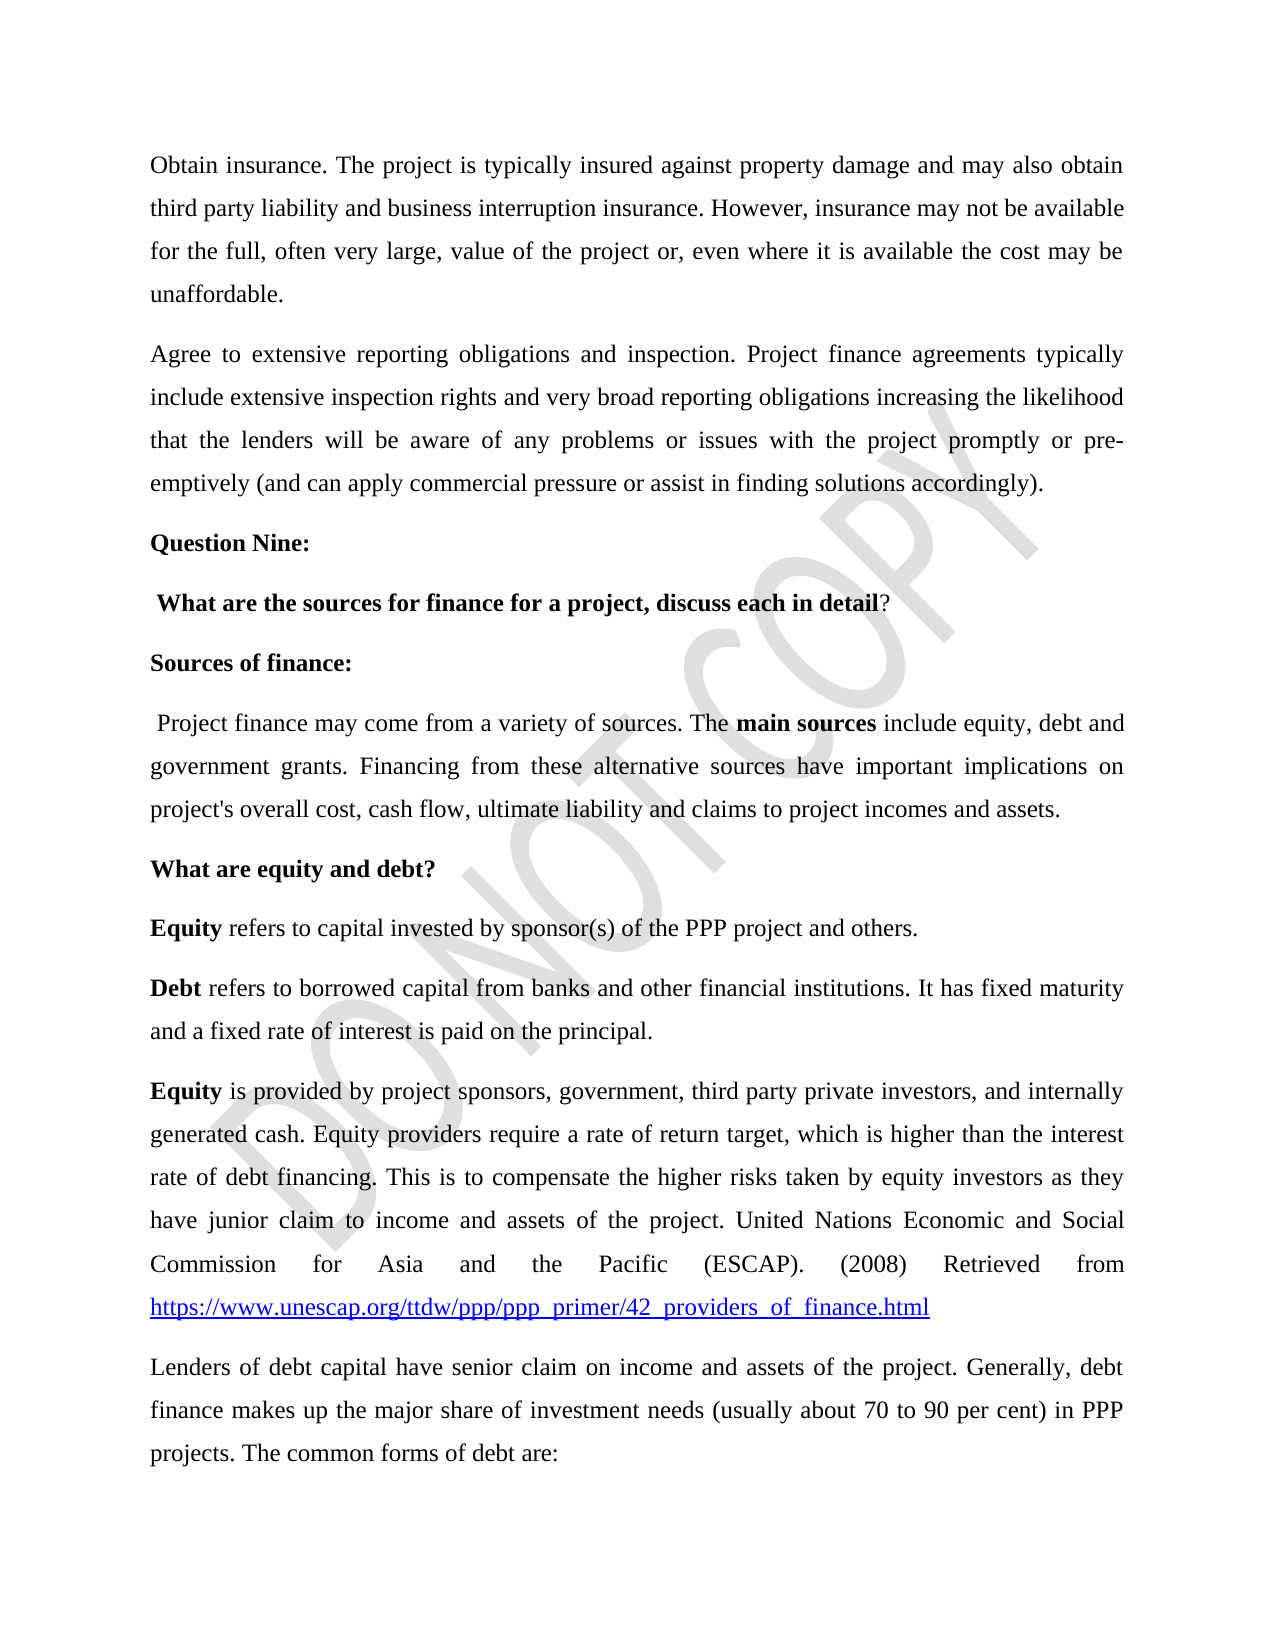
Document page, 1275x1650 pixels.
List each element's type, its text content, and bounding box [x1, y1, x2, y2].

text What are equity and debt? [150, 854, 1125, 882]
text Equity is provided by project sponsors, government, third party private investors, and internally generated cash. Equity providers require a rate of return target, which is higher than the interest rate of debt financing. This is to compensate the higher risks taken by equity investors as they have junior claim to income and assets of the project. United Nations Economic and Social Commission for Asia and the Pacific (ESCAP). (2008) Retrieved from https://www.unescap.org/ttdw/ppp/ppp_primer/42_providers_of_finance.html [150, 1076, 1125, 1321]
text Sources of finance: [150, 648, 1125, 677]
text Agree to extensive reporting obligations and inspection. Project finance agreements typically include extensive inspection rights and very broad reporting obligations increasing the likelihood that the lenders will be aware of any problems or issues with the project promptly or pre-emptively (and can apply commercial pressure or assist in finding solutions accordingly). [150, 339, 1125, 497]
text Project finance may come from a variety of sources. The main sources include equity, debt and government grants. Financing from these alternative sources have important implications on project's overall cost, cash flow, ultimate liability and claims to project incomes and assets. [150, 708, 1125, 823]
text Lenders of debt capital have senior claim on income and assets of the project. Generally, debt finance makes up the major share of investment needs (usually about 70 to 90 per cent) in PPP projects. The common forms of debt are: [150, 1352, 1125, 1467]
text Debt refers to borrowed capital from banks and other financial institutions. It has fixed maturity and a fixed rate of interest is paid on the principal. [150, 973, 1125, 1045]
text Question Nine: [150, 528, 1125, 557]
text Equity refers to capital invested by sponsor(s) of the PPP project and others. [150, 913, 1125, 942]
text What are the sources for finance for a project, discuss each in detail? [150, 588, 1125, 617]
text Obtain insurance. The project is typically insured against property damage and may also obtain third party liability and business interruption insurance. However, insurance may not be available for the full, often very large, value of the project or, even where it is available the cost may be unaffordable. [150, 150, 1125, 308]
